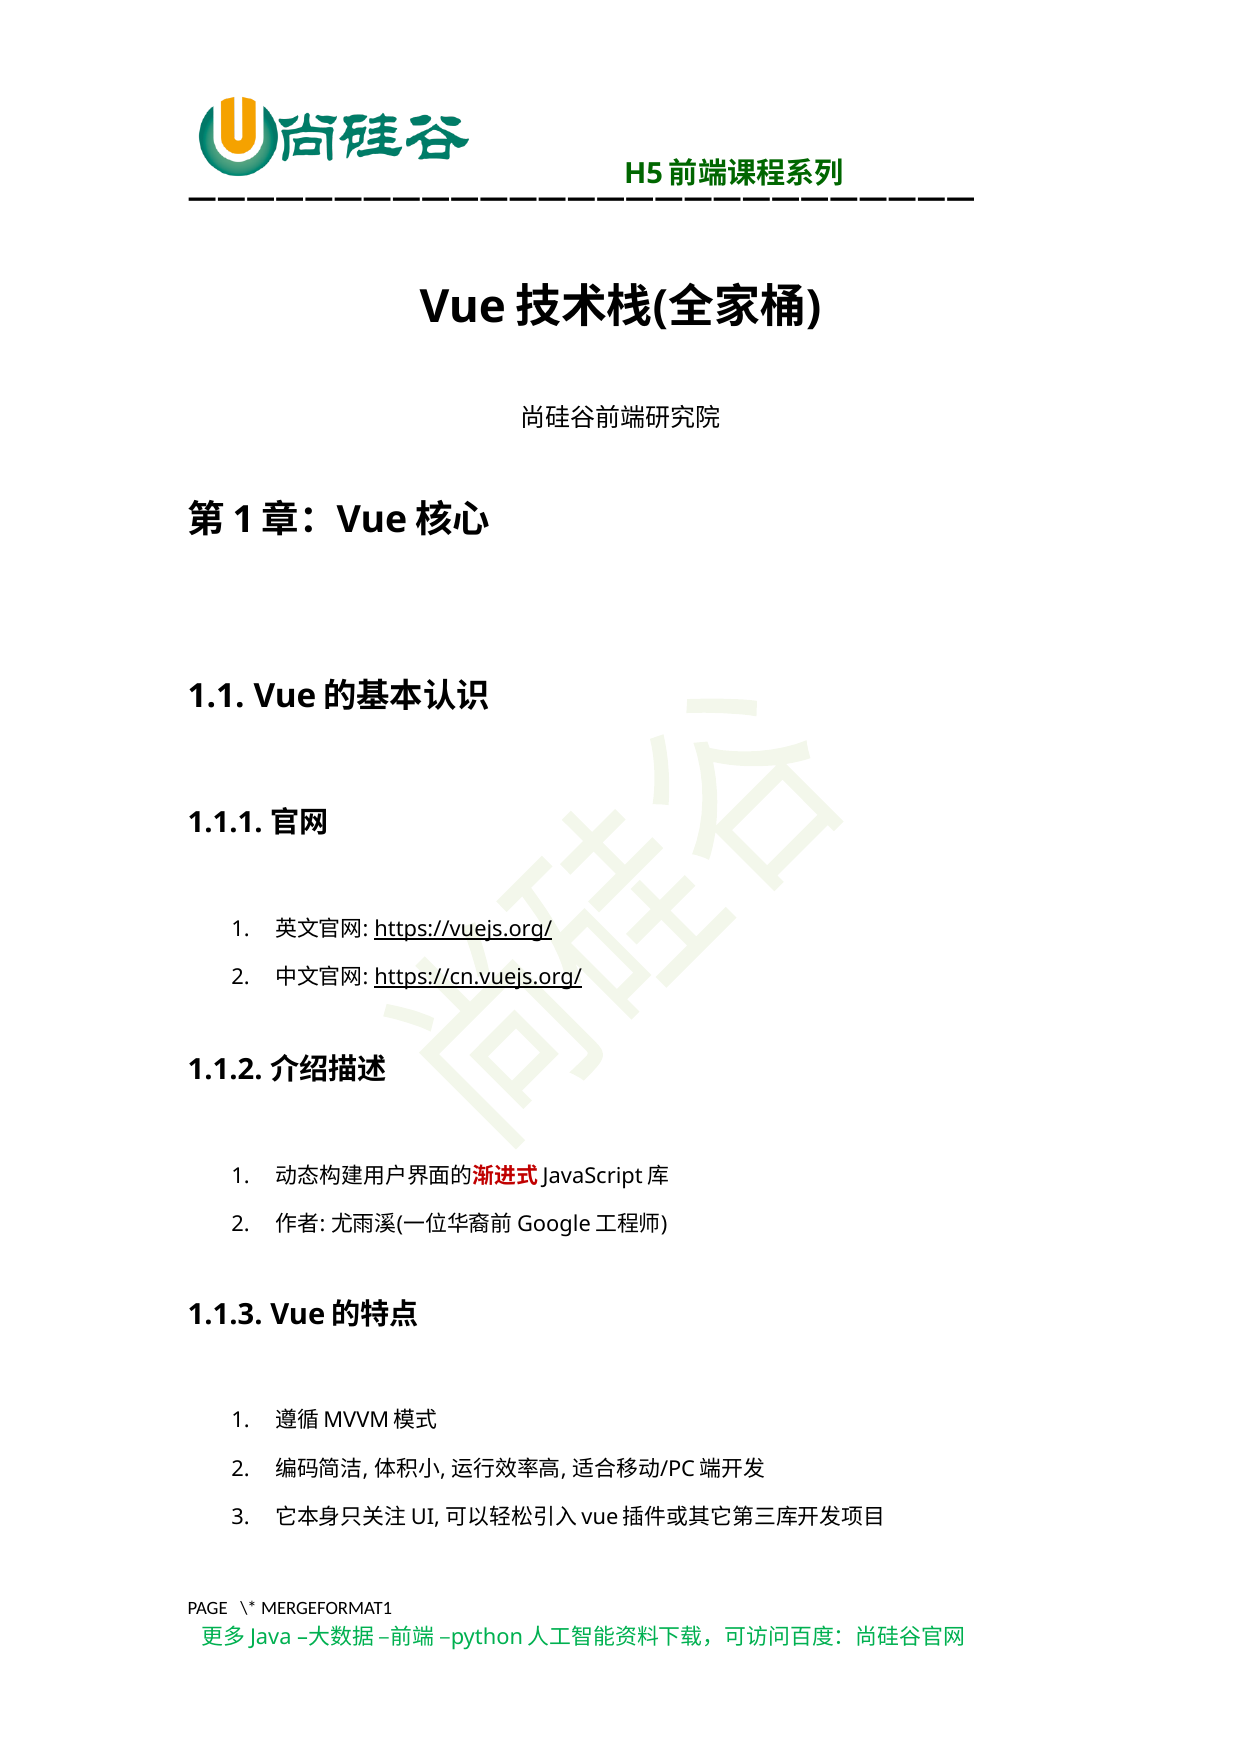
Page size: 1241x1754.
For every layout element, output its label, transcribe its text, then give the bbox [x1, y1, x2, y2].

subtitle 第1章：Vue核心 [187, 484, 1053, 549]
list 遵循MVVM模式 [231, 1402, 1053, 1434]
list 编码简洁, 体积小, 运行效率高, 适合移动/PC端开发 [231, 1450, 1053, 1483]
subtitle Vue的基本认识 [187, 660, 1053, 725]
list 英文官网: https://vuejs.org/ [231, 911, 1053, 943]
picture [187, 88, 476, 184]
list 动态构建用户界面的渐进式JavaScript库 [231, 1157, 1053, 1190]
text 尚硅谷前端研究院 [187, 383, 1053, 448]
list 它本身只关注UI, 可以轻松引入vue插件或其它第三库开发项目 [231, 1499, 1053, 1531]
text Vue技术栈(全家桶) [187, 253, 1053, 351]
subtitle 介绍描述 [187, 1034, 1053, 1099]
subtitle 官网 [187, 787, 1053, 852]
subtitle Vue的特点 [187, 1279, 1053, 1344]
list 作者: 尤雨溪(一位华裔前Google工程师) [231, 1206, 1053, 1238]
list 中文官网: https://cn.vuejs.org/ [231, 959, 1053, 991]
